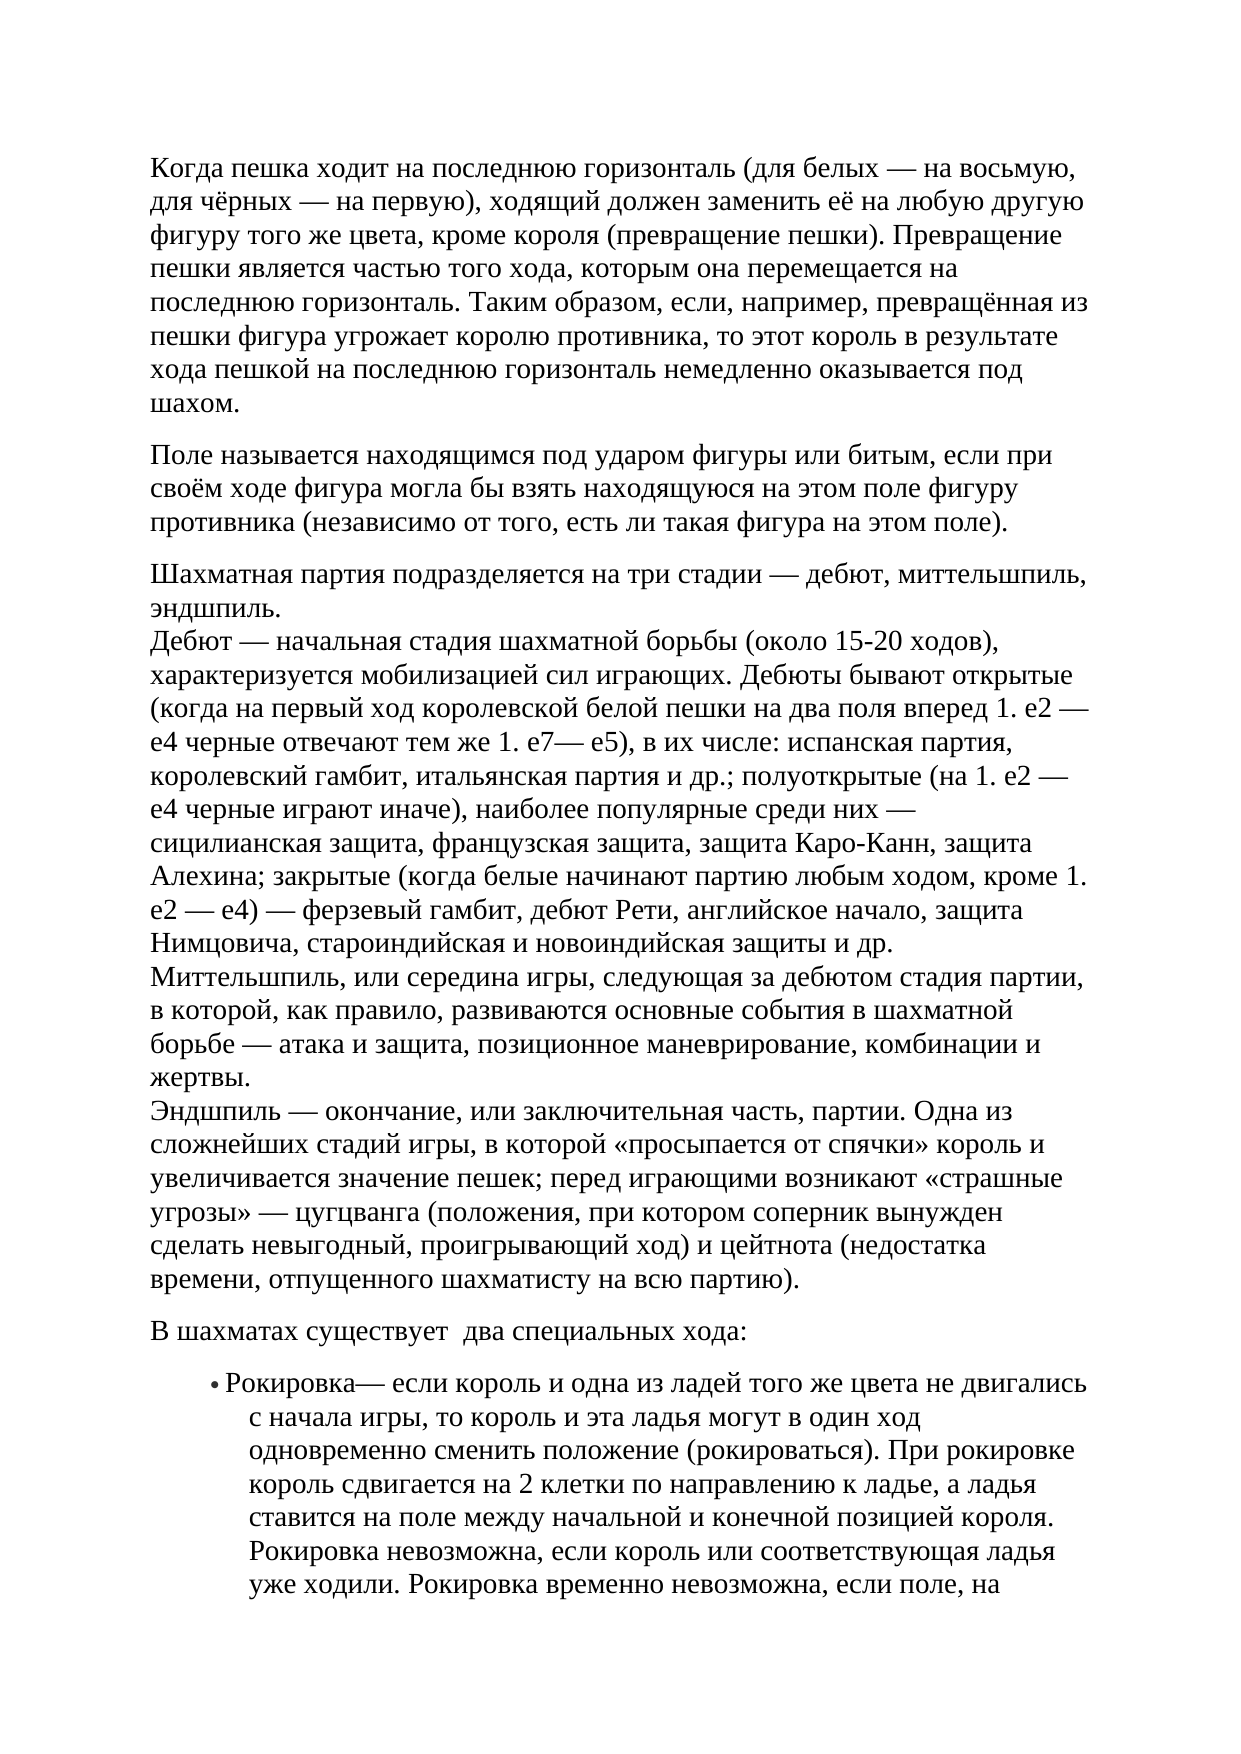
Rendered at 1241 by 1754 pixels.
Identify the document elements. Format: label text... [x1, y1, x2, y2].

text В шахматах существует два специальных хода: [150, 1313, 1090, 1347]
text Поле называется находящимся под ударом фигуры или битым, если при своём ходе фигура могла бы взять находящуюся на этом поле фигуру противника (независимо от того, есть ли такая фигура на этом поле). [150, 437, 1090, 538]
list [211, 1365, 1090, 1600]
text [150, 150, 1090, 418]
text Шахматная партия подразделяется на три стадии — дебют, миттельшпиль, эндшпиль. Дебют — начальная стадия шахматной борьбы (около 15-20 ходов), характеризуется мобилизацией сил играющих. Дебюты бывают открытые (когда на первый ход королевской белой пешки на два поля вперед 1. е2 — е4 черные отвечают тем же 1. е7— е5), в их числе: испанская партия, королевский гамбит, итальянская партия и др.; полуоткрытые (на 1. е2 — е4 черные играют иначе), наиболее популярные среди них — сицилианская защита, французская защита, защита Каро-Канн, защита Алехина; закрытые (когда белые начинают партию любым ходом, кроме 1. е2 — е4) — ферзевый гамбит, дебют Рети, английское начало, защита Нимцовича, староиндийская и новоиндийская защиты и др. Миттельшпиль, или середина игры, следующая за дебютом стадия партии, в которой, как правило, развиваются основные события в шахматной борьбе — атака и защита, позиционное маневрирование, комбинации и жертвы. Эндшпиль — окончание, или заключительная часть, партии. Одна из сложнейших стадий игры, в которой «просыпается от спячки» король и увеличивается значение пешек; перед играющими возникают «страшные угрозы» — цугцванга (положения, при котором соперник вынужден сделать невыгодный, проигрывающий ход) и цейтнота (недостатка времени, отпущенного шахматисту на всю партию). [150, 556, 1090, 1294]
